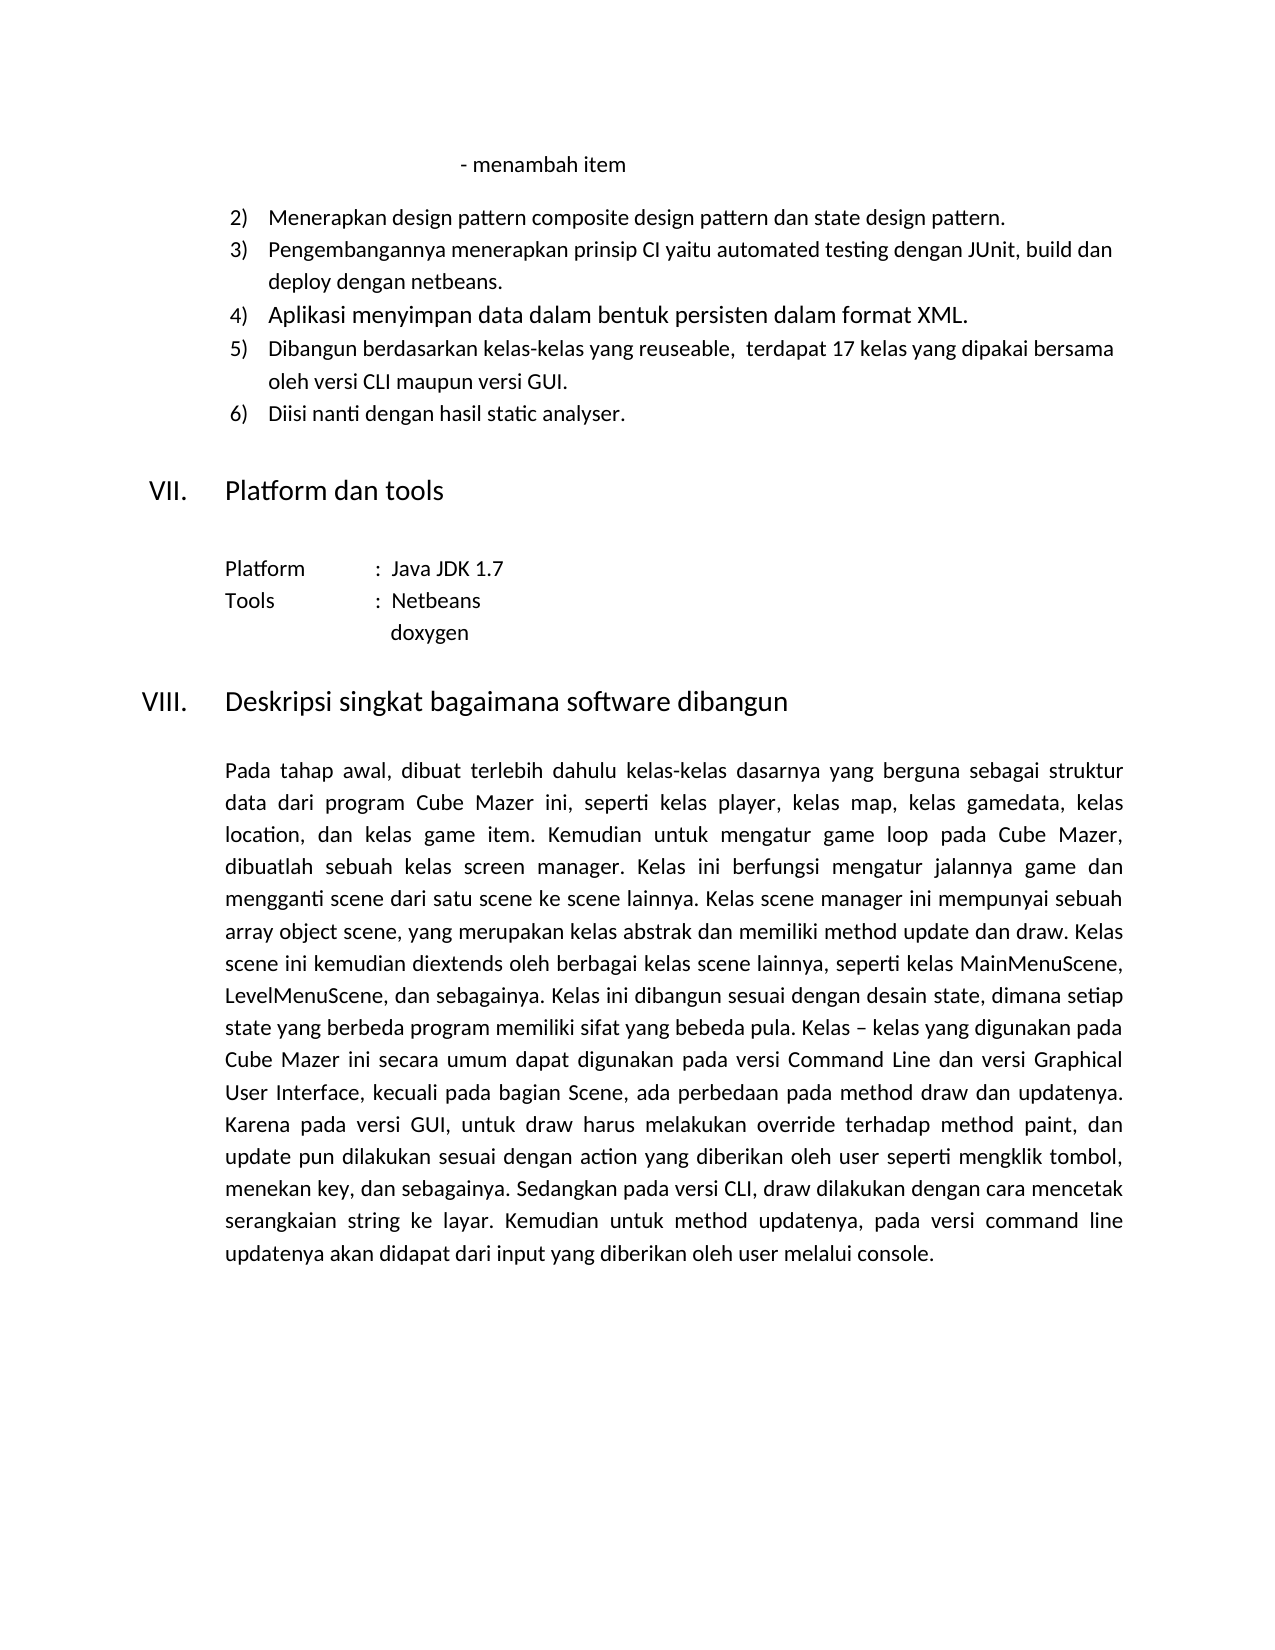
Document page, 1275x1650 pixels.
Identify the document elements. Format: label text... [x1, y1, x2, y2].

list Tools : Netbeans [225, 586, 1125, 614]
list Menerapkan design pattern composite design pattern dan state design pattern. [229, 203, 1125, 231]
list Aplikasi menyimpan data dalam bentuk persisten dalam format XML. [229, 299, 1125, 330]
list Dibangun berdasarkan kelas-kelas yang reuseable, terdapat 17 kelas yang dipakai bersama oleh versi CLI maupun versi GUI. [229, 334, 1125, 395]
text - menambah item [229, 150, 1125, 178]
list Platform : Java JDK 1.7 [225, 554, 1125, 582]
list Pengembangannya menerapkan prinsip CI yaitu automated testing dengan JUnit, build dan deploy dengan netbeans. [229, 235, 1125, 295]
list Deskripsi singkat bagaimana software dibangun [187, 683, 1125, 718]
list Platform dan tools [187, 472, 1125, 508]
list Diisi nanti dengan hasil static analyser. [229, 399, 1125, 427]
list doxygen [225, 618, 1125, 646]
